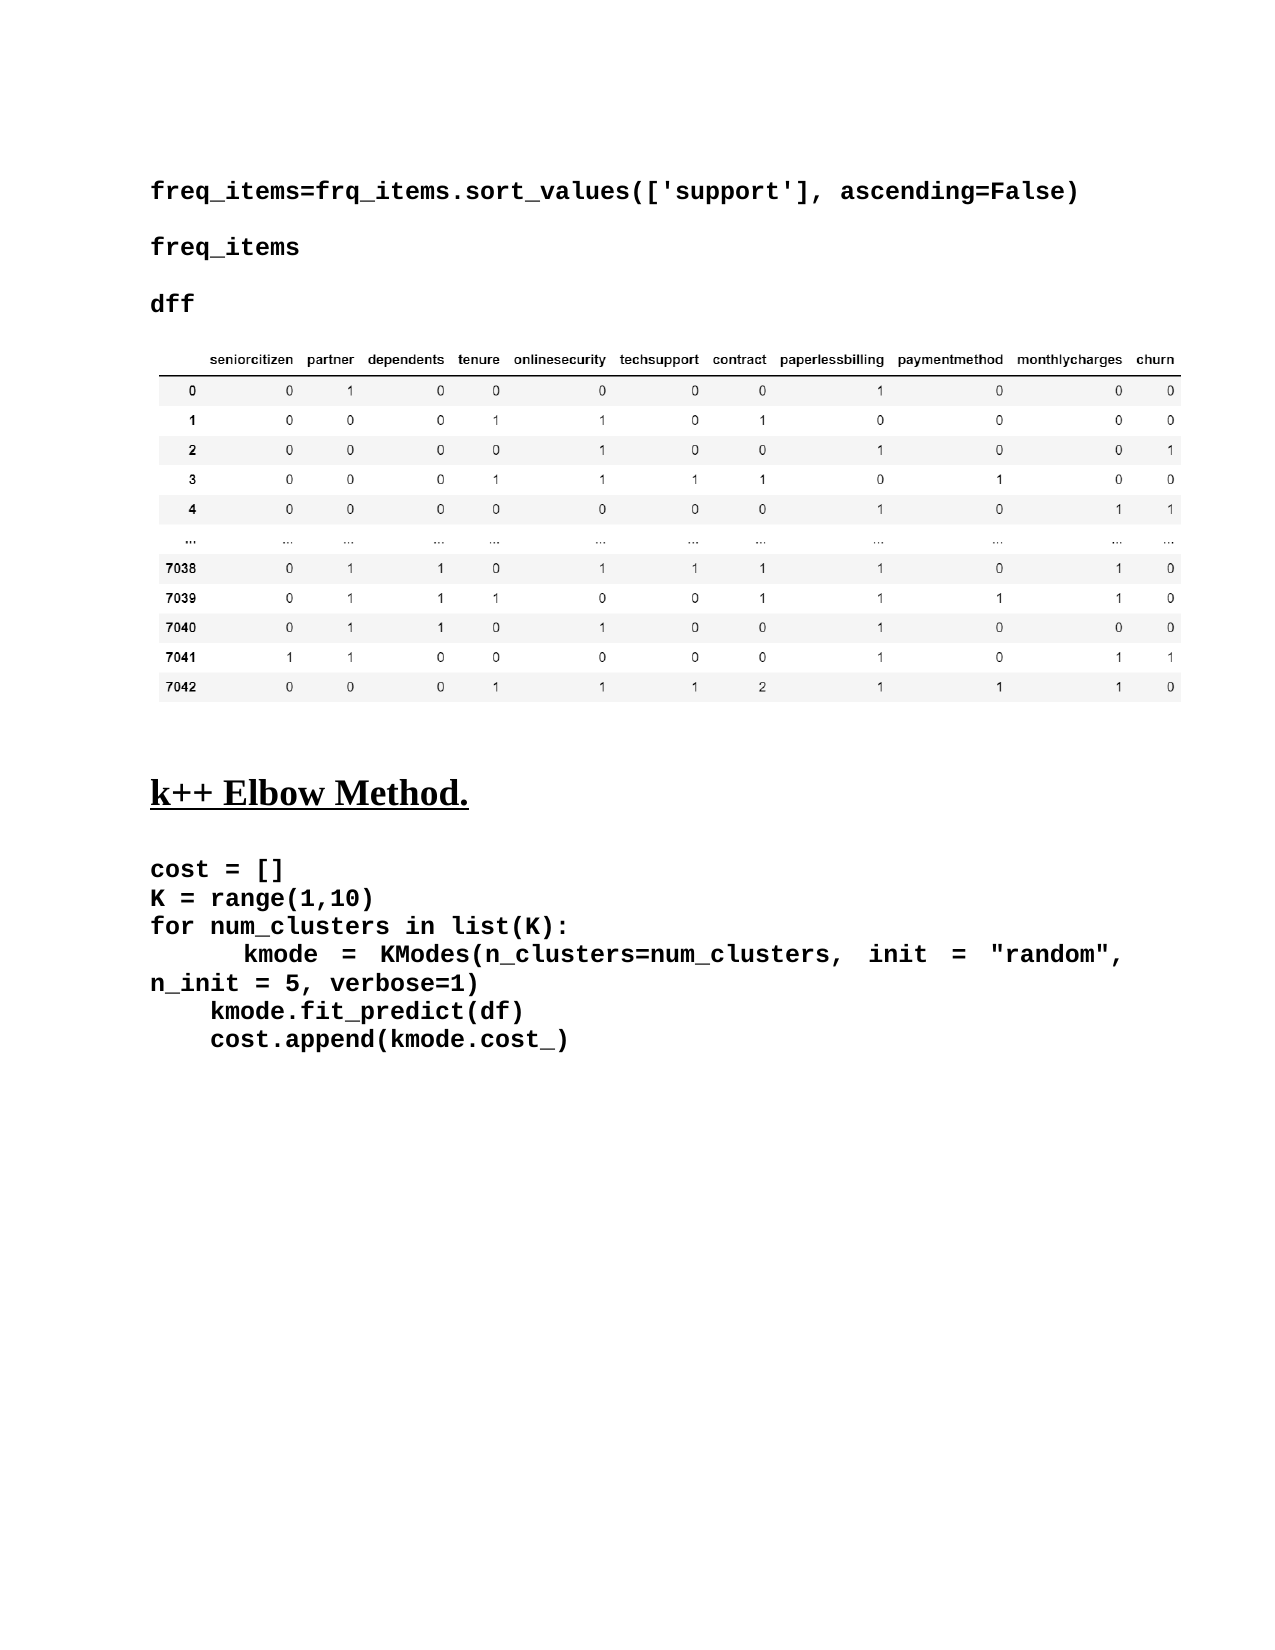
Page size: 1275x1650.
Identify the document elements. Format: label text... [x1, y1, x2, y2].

text freq_items=frq_items.sort_values(['support'], ascending=False) [150, 178, 1125, 207]
text cost.append(kmode.cost_) [150, 1027, 1125, 1055]
text kmode = KModes(n_clusters=num_clusters, init = "random", n_init = 5, verbose=1) [150, 942, 1125, 998]
text kmode.fit_predict(df) [150, 998, 1125, 1027]
picture [150, 348, 1187, 714]
text cost = [] [150, 857, 1125, 885]
text K = range(1,10) [150, 885, 1125, 913]
text for num_clusters in list(K): [150, 913, 1125, 942]
text dff [150, 292, 1125, 320]
text freq_items [150, 235, 1125, 263]
text k++ Elbow Method. [150, 771, 1125, 814]
